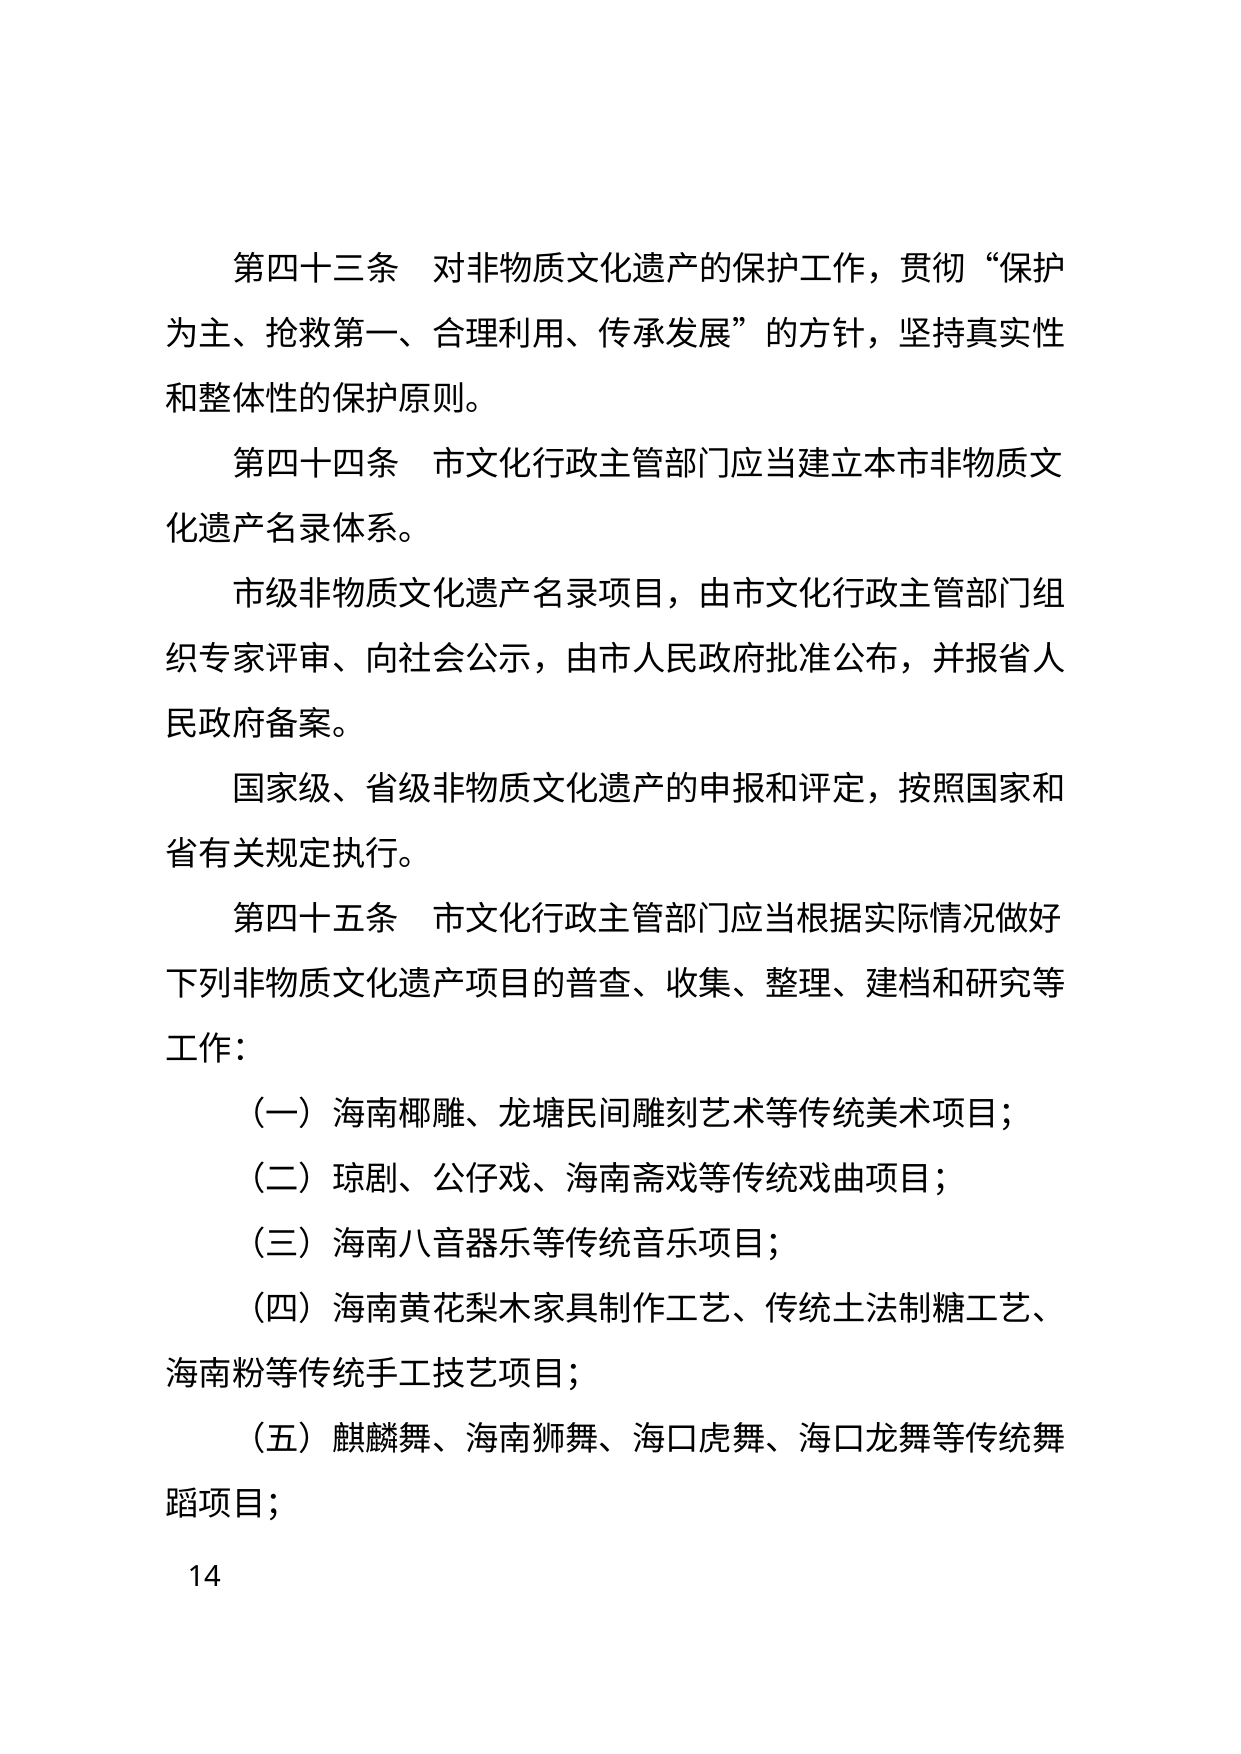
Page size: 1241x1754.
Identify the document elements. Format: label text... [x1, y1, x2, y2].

text （四）海南黄花梨木家具制作工艺、传统土法制糖工艺、海南粉等传统手工技艺项目； [165, 1273, 1087, 1403]
text 第四十三条 对非物质文化遗产的保护工作，贯彻“保护为主、抢救第一、合理利用、传承发展”的方针，坚持真实性和整体性的保护原则。 [165, 233, 1087, 428]
text （二）琼剧、公仔戏、海南斋戏等传统戏曲项目； [165, 1143, 1087, 1208]
text 国家级、省级非物质文化遗产的申报和评定，按照国家和省有关规定执行。 [165, 753, 1087, 883]
text （一）海南椰雕、龙塘民间雕刻艺术等传统美术项目； [165, 1078, 1087, 1143]
text （三）海南八音器乐等传统音乐项目； [165, 1208, 1087, 1273]
text 第四十四条 市文化行政主管部门应当建立本市非物质文化遗产名录体系。 [165, 428, 1087, 558]
text 第四十五条 市文化行政主管部门应当根据实际情况做好下列非物质文化遗产项目的普查、收集、整理、建档和研究等工作： [165, 883, 1087, 1078]
text 市级非物质文化遗产名录项目，由市文化行政主管部门组织专家评审、向社会公示，由市人民政府批准公布，并报省人民政府备案。 [165, 558, 1087, 753]
text （五）麒麟舞、海南狮舞、海口虎舞、海口龙舞等传统舞蹈项目； [165, 1403, 1087, 1533]
